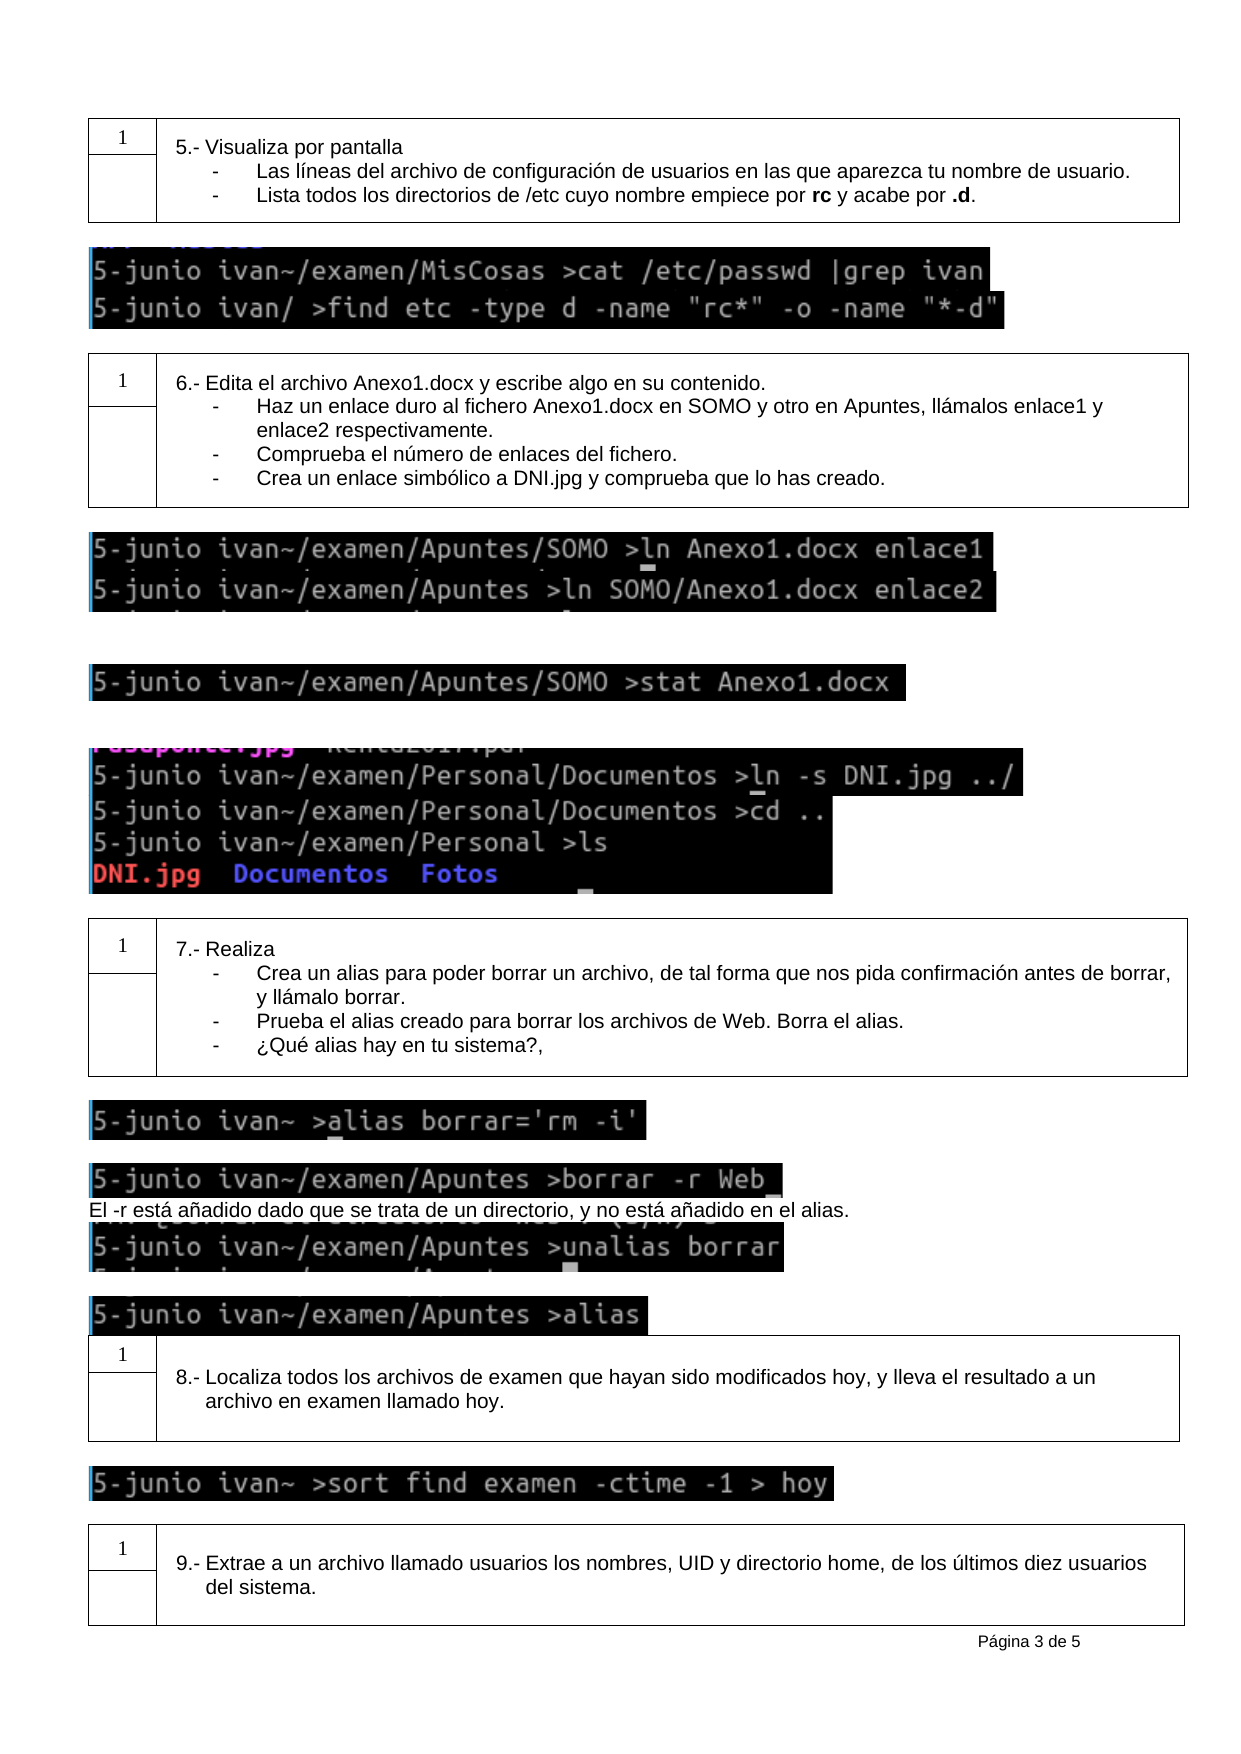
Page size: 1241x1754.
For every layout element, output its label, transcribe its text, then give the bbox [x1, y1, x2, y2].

table_cell [89, 155, 156, 222]
table_header Edita el archivo Anexo1.docx y escribe algo en su contenido. Haz un enlace duro al fichero Anexo1.docx en SOMO y otro en Apuntes, llámalos enlace1 y enlace2 respectivamente. Comprueba el número de enlaces del fichero. Crea un enlace simbólico a DNI.jpg y comprueba que lo has creado. [157, 354, 1188, 507]
table_header Extrae a un archivo llamado usuarios los nombres, UID y directorio home, de los últimos diez usuarios del sistema. [157, 1525, 1184, 1625]
table_header Localiza todos los archivos de examen que hayan sido modificados hoy, y lleva el resultado a un archivo en examen llamado hoy. [157, 1336, 1179, 1441]
table_header Realiza Crea un alias para poder borrar un archivo, de tal forma que nos pida confirmación antes de borrar, y llámalo borrar. Prueba el alias creado para borrar los archivos de Web. Borra el alias. ¿Qué alias hay en tu sistema?, [157, 919, 1187, 1076]
picture [88, 1466, 834, 1501]
table_header 1 [89, 919, 156, 972]
table_cell [89, 407, 156, 507]
table_header 1 [89, 119, 156, 154]
picture [88, 1222, 784, 1272]
table_header 1 [89, 1336, 156, 1372]
picture [88, 748, 1024, 894]
picture [88, 247, 1005, 329]
table_cell [89, 974, 156, 1076]
text El -r está añadido dado que se trata de un directorio, y no está añadido en el alias. [89, 1198, 1107, 1222]
table_header 1 [89, 1525, 156, 1570]
picture [88, 1163, 783, 1198]
table_header Visualiza por pantalla Las líneas del archivo de configuración de usuarios en las que aparezca tu nombre de usuario. Lista todos los directorios de /etc cuyo nombre empiece por rc y acabe por .d. [157, 119, 1179, 222]
picture [88, 1296, 649, 1335]
table_header 1 [89, 354, 156, 406]
table_cell [89, 1373, 156, 1441]
picture [88, 664, 906, 701]
picture [88, 1100, 647, 1140]
picture [88, 532, 997, 612]
table_cell [89, 1571, 156, 1625]
